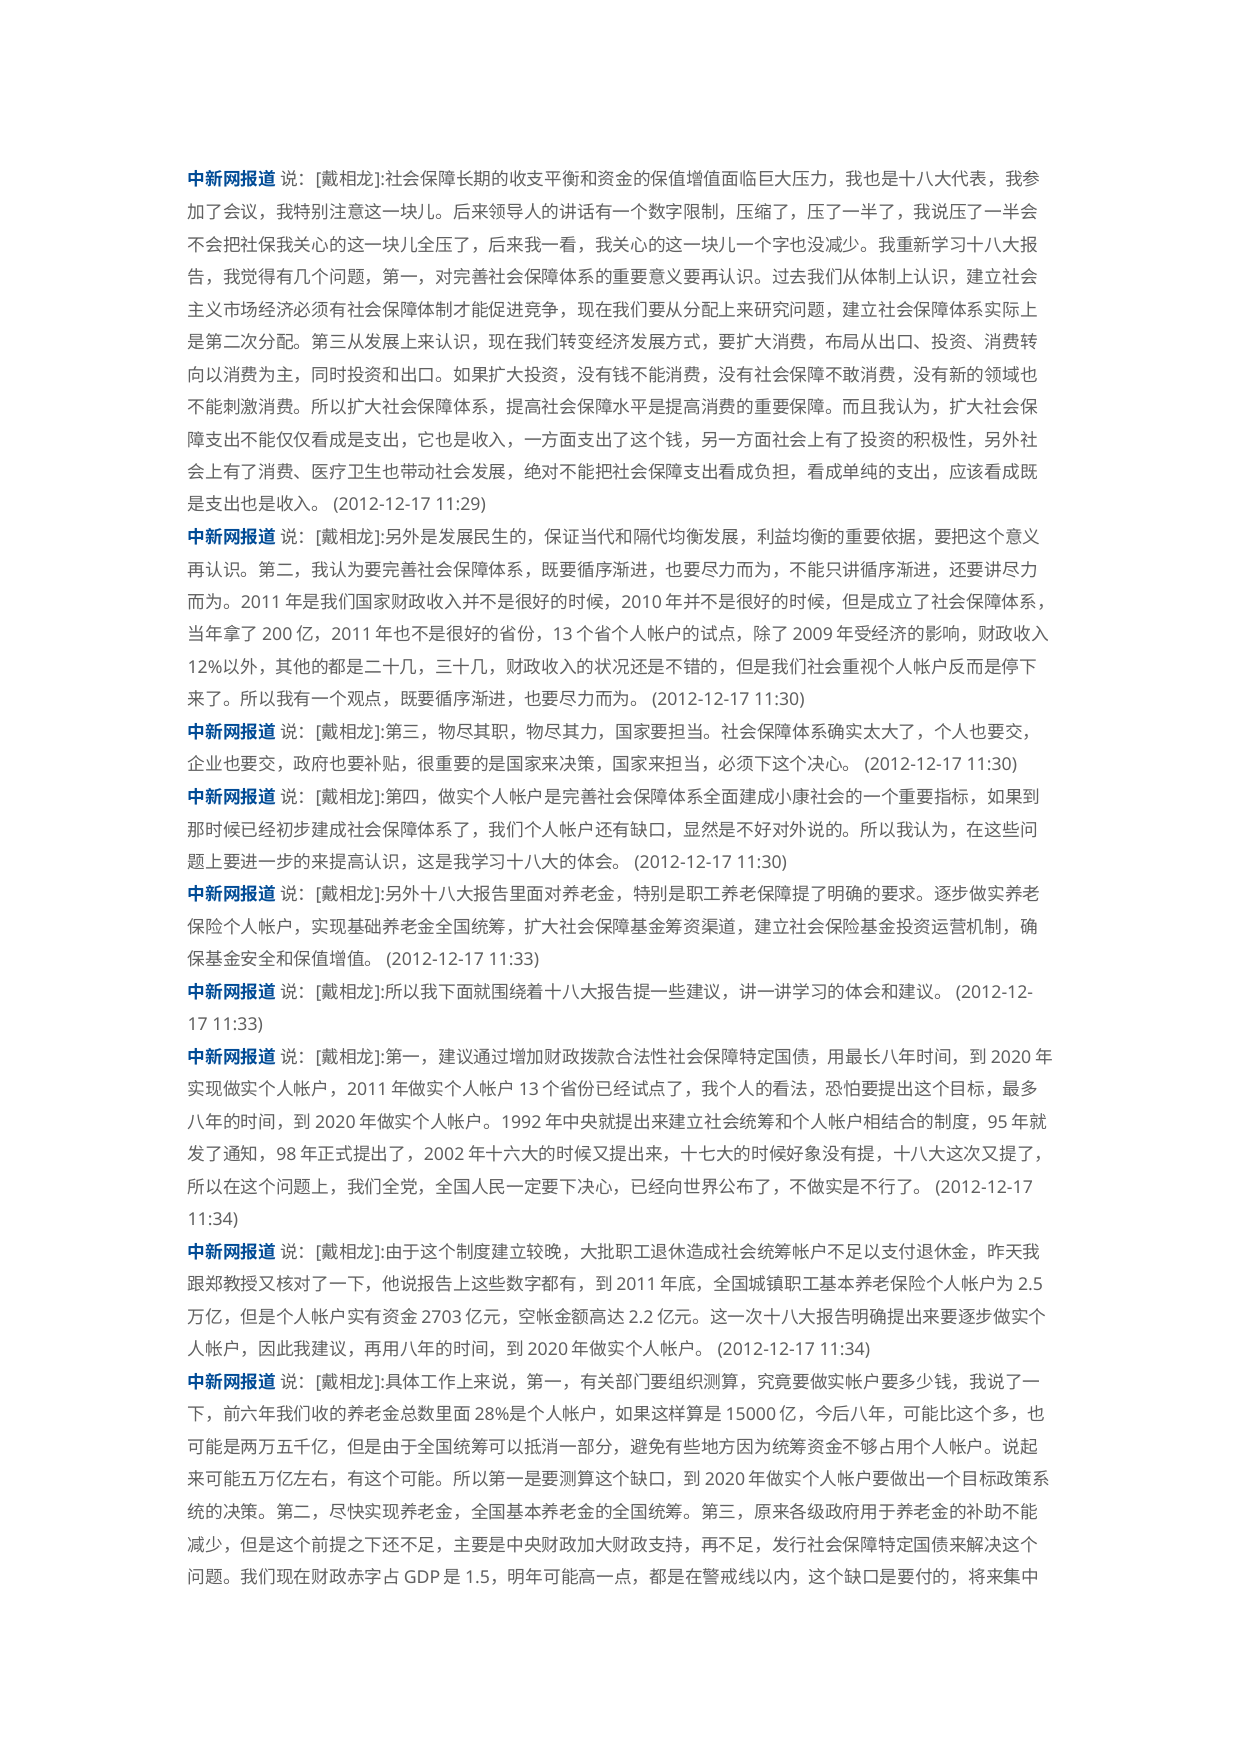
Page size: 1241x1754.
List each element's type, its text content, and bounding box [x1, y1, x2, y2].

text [187, 1364, 1053, 1592]
text 中新网报道 说：[戴相龙]:第一，建议通过增加财政拨款合法性社会保障特定国债，用最长八年时间，到2020年实现做实个人帐户，2011年做实个人帐户13个省份已经试点了，我个人的看法，恐怕要提出这个目标，最多八年的时间，到2020年做实个人帐户。1992年中央就提出来建立社会统筹和个人帐户相结合的制度，95年就发了通知，98年正式提出了，2002年十六大的时候又提出来，十七大的时候好象没有提，十八大这次又提了，所以在这个问题上，我们全党，全国人民一定要下决心，已经向世界公布了，不做实是不行了。 (2012-12-17 11:34) [187, 1039, 1053, 1234]
text 中新网报道 说：[戴相龙]:社会保障长期的收支平衡和资金的保值增值面临巨大压力，我也是十八大代表，我参加了会议，我特别注意这一块儿。后来领导人的讲话有一个数字限制，压缩了，压了一半了，我说压了一半会不会把社保我关心的这一块儿全压了，后来我一看，我关心的这一块儿一个字也没减少。我重新学习十八大报告，我觉得有几个问题，第一，对完善社会保障体系的重要意义要再认识。过去我们从体制上认识，建立社会主义市场经济必须有社会保障体制才能促进竞争，现在我们要从分配上来研究问题，建立社会保障体系实际上是第二次分配。第三从发展上来认识，现在我们转变经济发展方式，要扩大消费，布局从出口、投资、消费转向以消费为主，同时投资和出口。如果扩大投资，没有钱不能消费，没有社会保障不敢消费，没有新的领域也不能刺激消费。所以扩大社会保障体系，提高社会保障水平是提高消费的重要保障。而且我认为，扩大社会保障支出不能仅仅看成是支出，它也是收入，一方面支出了这个钱，另一方面社会上有了投资的积极性，另外社会上有了消费、医疗卫生也带动社会发展，绝对不能把社会保障支出看成负担，看成单纯的支出，应该看成既是支出也是收入。 (2012-12-17 11:29) [187, 162, 1053, 519]
text 中新网报道 说：[戴相龙]:另外是发展民生的，保证当代和隔代均衡发展，利益均衡的重要依据，要把这个意义再认识。第二，我认为要完善社会保障体系，既要循序渐进，也要尽力而为，不能只讲循序渐进，还要讲尽力而为。2011年是我们国家财政收入并不是很好的时候，2010年并不是很好的时候，但是成立了社会保障体系，当年拿了200亿，2011年也不是很好的省份，13个省个人帐户的试点，除了2009年受经济的影响，财政收入12%以外，其他的都是二十几，三十几，财政收入的状况还是不错的，但是我们社会重视个人帐户反而是停下来了。所以我有一个观点，既要循序渐进，也要尽力而为。 (2012-12-17 11:30) [187, 519, 1053, 714]
text 中新网报道 说：[戴相龙]:另外十八大报告里面对养老金，特别是职工养老保障提了明确的要求。逐步做实养老保险个人帐户，实现基础养老金全国统筹，扩大社会保障基金筹资渠道，建立社会保险基金投资运营机制，确保基金安全和保值增值。 (2012-12-17 11:33) [187, 877, 1053, 974]
text 中新网报道 说：[戴相龙]:第三，物尽其职，物尽其力，国家要担当。社会保障体系确实太大了，个人也要交，企业也要交，政府也要补贴，很重要的是国家来决策，国家来担当，必须下这个决心。 (2012-12-17 11:30) [187, 714, 1053, 779]
text 中新网报道 说：[戴相龙]:第四，做实个人帐户是完善社会保障体系全面建成小康社会的一个重要指标，如果到那时候已经初步建成社会保障体系了，我们个人帐户还有缺口，显然是不好对外说的。所以我认为，在这些问题上要进一步的来提高认识，这是我学习十八大的体会。 (2012-12-17 11:30) [187, 779, 1053, 877]
text 中新网报道 说：[戴相龙]:所以我下面就围绕着十八大报告提一些建议，讲一讲学习的体会和建议。 (2012-12-17 11:33) [187, 974, 1053, 1039]
text 中新网报道 说：[戴相龙]:由于这个制度建立较晚，大批职工退休造成社会统筹帐户不足以支付退休金，昨天我跟郑教授又核对了一下，他说报告上这些数字都有，到2011年底，全国城镇职工基本养老保险个人帐户为2.5万亿，但是个人帐户实有资金2703亿元，空帐金额高达2.2亿元。这一次十八大报告明确提出来要逐步做实个人帐户，因此我建议，再用八年的时间，到2020年做实个人帐户。 (2012-12-17 11:34) [187, 1234, 1053, 1364]
